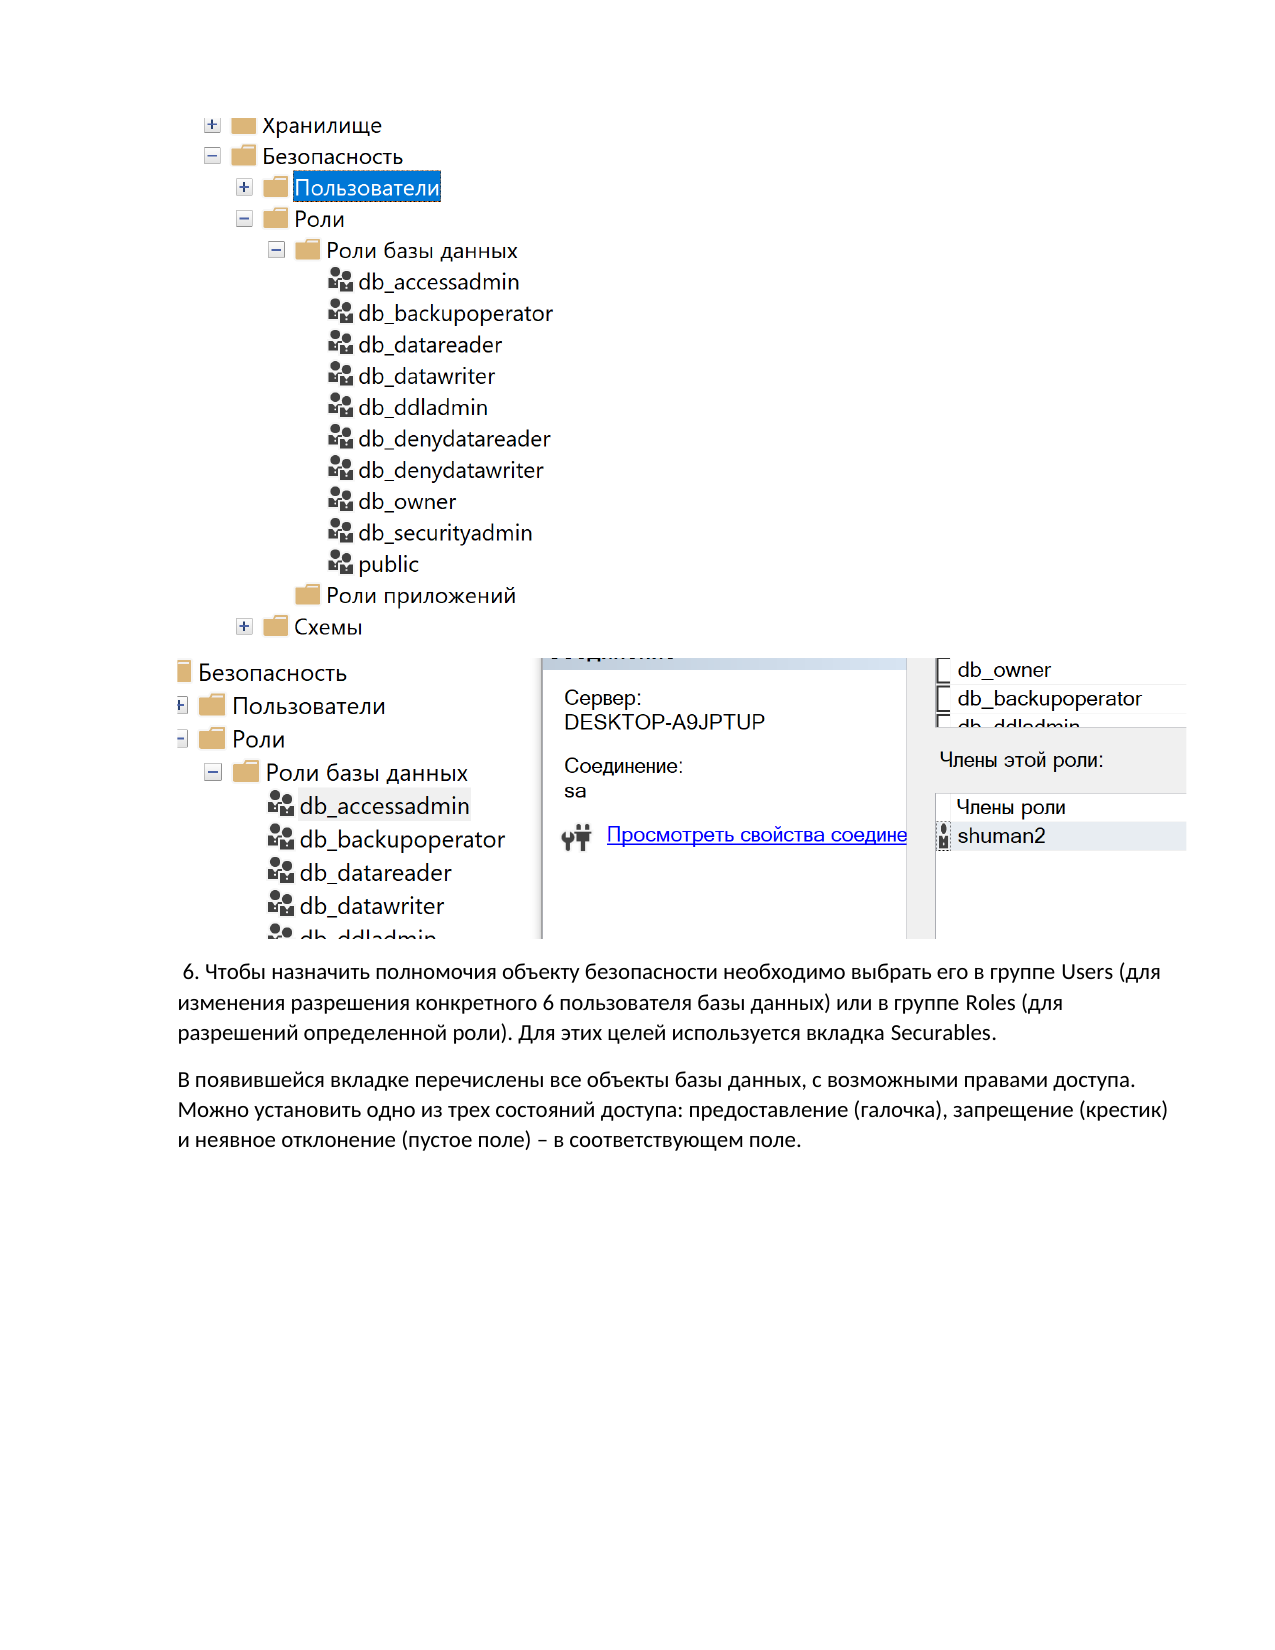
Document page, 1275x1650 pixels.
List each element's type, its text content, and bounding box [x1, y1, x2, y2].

text 6. Чтобы назначить полномочия объекту безопасности необходимо выбрать его в группе Users (для изменения разрешения конкретного 6 пользователя базы данных) или в группе Roles (для разрешений определенной роли). Для этих целей используется вкладка Securables. [177, 957, 1186, 1046]
picture [177, 118, 621, 640]
text В появившейся вкладке перечислены все объекты базы данных, с возможными правами доступа. Можно установить одно из трех состояний доступа: предоставление (галочка), запрещение (крестик) и неявное отклонение (пустое поле) – в соответствующем поле. [177, 1065, 1186, 1153]
picture [177, 658, 1187, 939]
